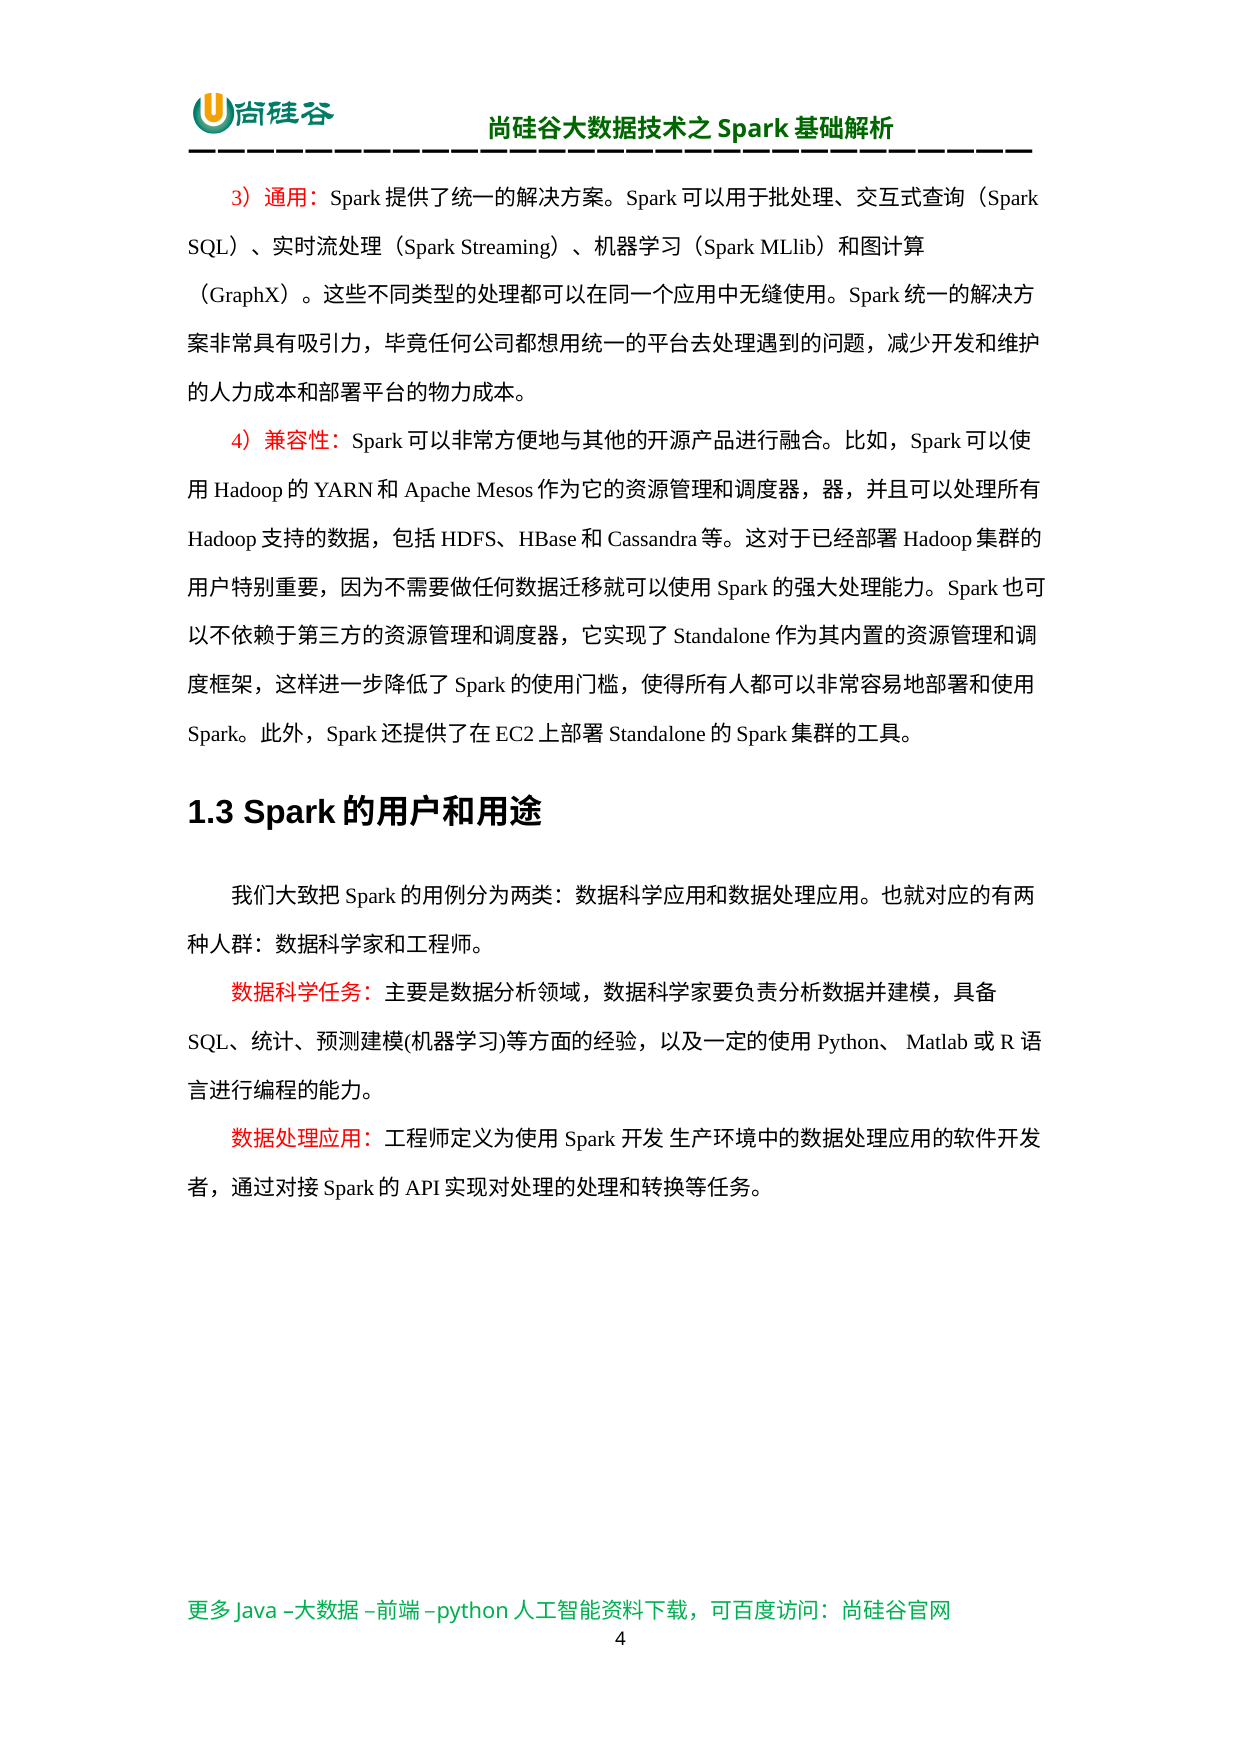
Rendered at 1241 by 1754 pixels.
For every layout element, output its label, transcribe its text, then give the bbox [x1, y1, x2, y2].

list 我们大致把Spark的用例分为两类：数据科学应用和数据处理应用。也就对应的有两种人群：数据科学家和工程师。 [187, 878, 1053, 959]
list 3）通用：Spark提供了统一的解决方案。Spark可以用于批处理、交互式查询（Spark SQL）、实时流处理（Spark Streaming）、机器学习（Spark MLlib）和图计算（GraphX）。这些不同类型的处理都可以在同一个应用中无缝使用。Spark统一的解决方案非常具有吸引力，毕竟任何公司都想用统一的平台去处理遇到的问题，减少开发和维护的人力成本和部署平台的物力成本。 [187, 179, 1053, 407]
list 4）兼容性：Spark可以非常方便地与其他的开源产品进行融合。比如，Spark可以使用Hadoop的YARN和Apache Mesos作为它的资源管理和调度器，器，并且可以处理所有Hadoop支持的数据，包括HDFS、HBase和Cassandra等。这对于已经部署Hadoop集群的用户特别重要，因为不需要做任何数据迁移就可以使用Spark的强大处理能力。Spark也可以不依赖于第三方的资源管理和调度器，它实现了Standalone作为其内置的资源管理和调度框架，这样进一步降低了Spark的使用门槛，使得所有人都可以非常容易地部署和使用Spark。此外，Spark还提供了在EC2上部署Standalone的Spark集群的工具。 [187, 423, 1053, 748]
picture [187, 88, 338, 138]
list 数据处理应用：工程师定义为使用 Spark 开发 生产环境中的数据处理应用的软件开发者，通过对接Spark的API实现对处理的处理和转换等任务。 [187, 1121, 1053, 1202]
list 数据科学任务：主要是数据分析领域，数据科学家要负责分析数据并建模，具备 SQL、统计、预测建模(机器学习)等方面的经验，以及一定的使用 Python、 Matlab 或 R 语言进行编程的能力。 [187, 975, 1053, 1105]
subtitle 1.3 Spark的用户和用途 [187, 776, 1053, 841]
